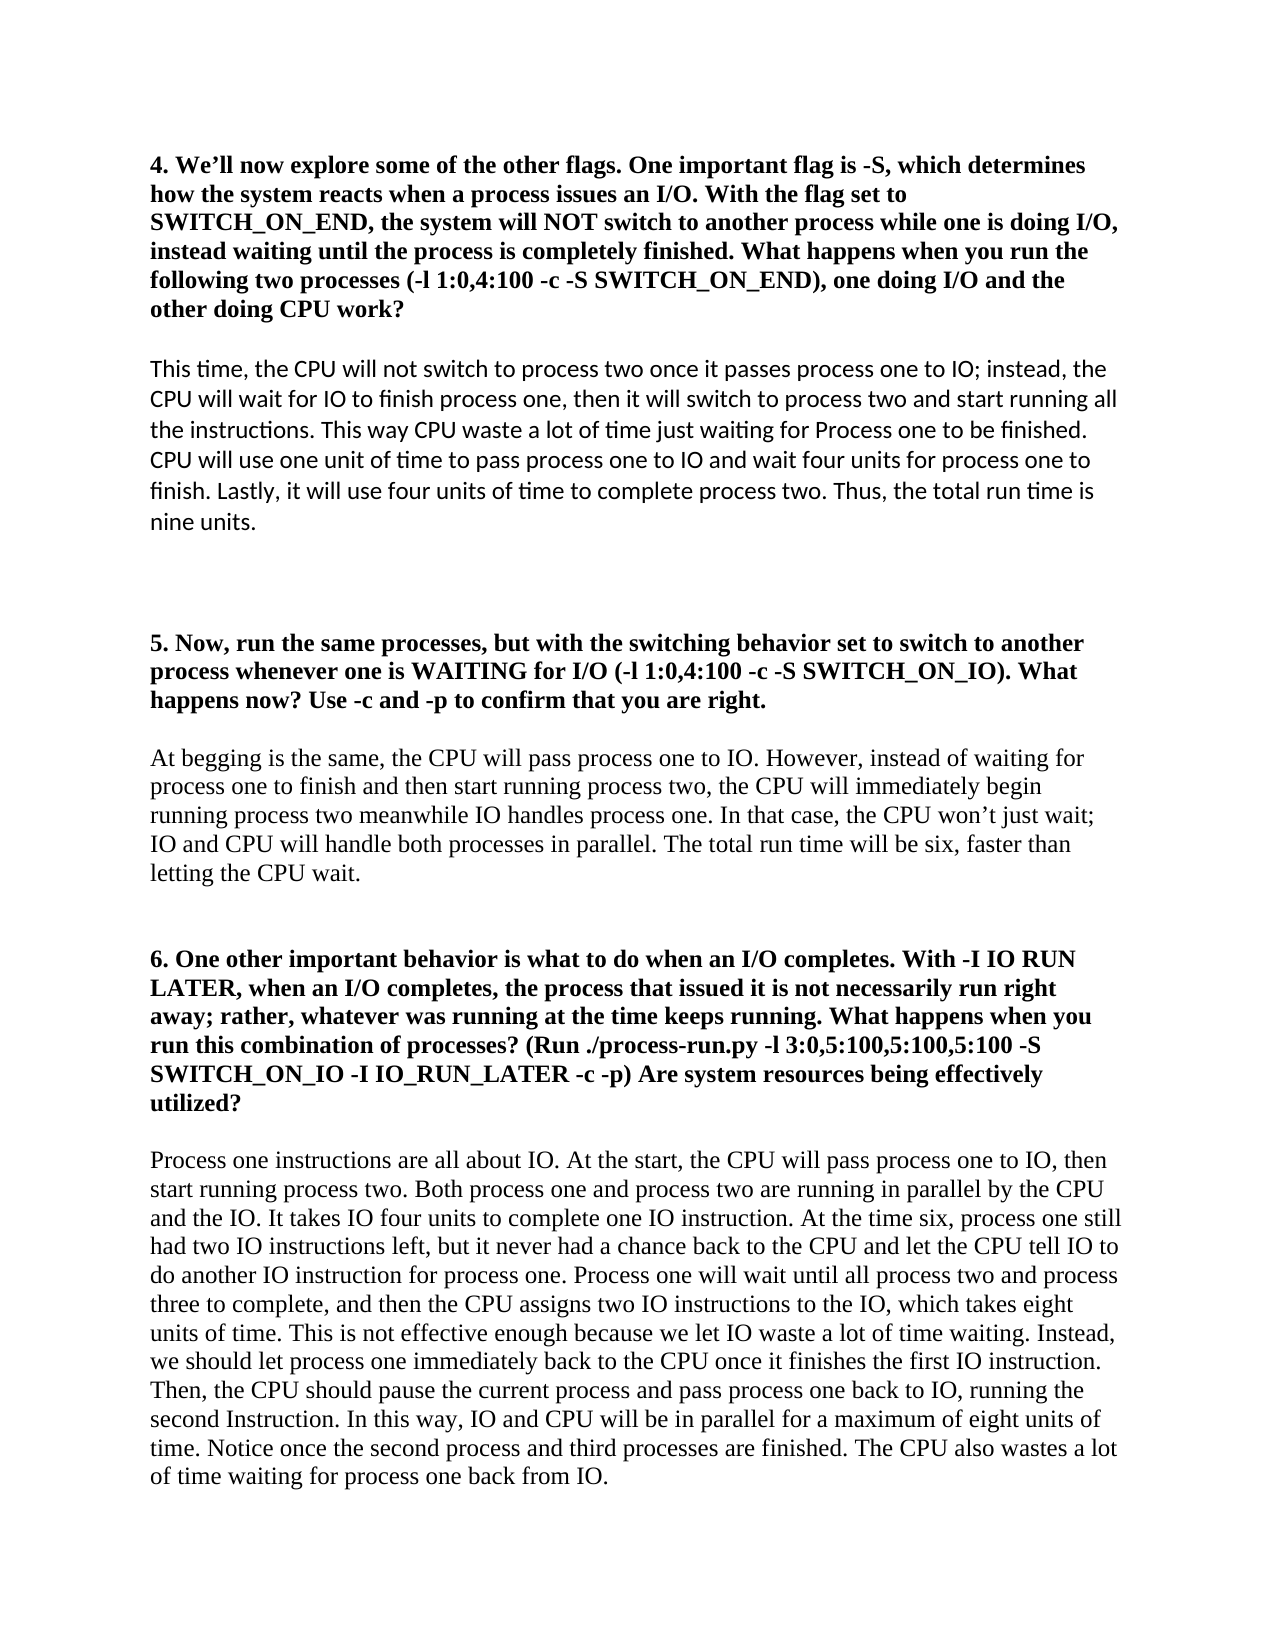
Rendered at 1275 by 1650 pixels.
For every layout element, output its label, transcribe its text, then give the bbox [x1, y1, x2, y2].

text 5. Now, run the same processes, but with the switching behavior set to switch to another process whenever one is WAITING for I/O (-l 1:0,4:100 -c -S SWITCH_ON_IO). What happens now? Use -c and -p to confirm that you are right. [150, 628, 1125, 714]
text 6. One other important behavior is what to do when an I/O completes. With -I IO RUN LATER, when an I/O completes, the process that issued it is not necessarily run right away; rather, whatever was running at the time keeps running. What happens when you run this combination of processes? (Run ./process-run.py -l 3:0,5:100,5:100,5:100 -S SWITCH_ON_IO -I IO_RUN_LATER -c -p) Are system resources being effectively utilized? [150, 944, 1125, 1116]
text At begging is the same, the CPU will pass process one to IO. However, instead of waiting for process one to finish and then start running process two, the CPU will immediately begin running process two meanwhile IO handles process one. In that case, the CPU won’t just wait; IO and CPU will handle both processes in parallel. The total run time will be six, faster than letting the CPU wait. [150, 743, 1125, 886]
text This time, the CPU will not switch to process two once it passes process one to IO; instead, the CPU will wait for IO to finish process one, then it will switch to process two and start running all the instructions. This way CPU waste a lot of time just waiting for Process one to be finished. CPU will use one unit of time to pass process one to IO and wait four units for process one to finish. Lastly, it will use four units of time to complete process two. Thus, the total run time is nine units. [150, 353, 1125, 536]
text Process one instructions are all about IO. At the start, the CPU will pass process one to IO, then start running process two. Both process one and process two are running in parallel by the CPU and the IO. It takes IO four units to complete one IO instruction. At the time six, process one still had two IO instructions left, but it never had a chance back to the CPU and let the CPU tell IO to do another IO instruction for process one. Process one will wait until all process two and process three to complete, and then the CPU assigns two IO instructions to the IO, which takes eight units of time. This is not effective enough because we let IO waste a lot of time waiting. Instead, we should let process one immediately back to the CPU once it finishes the first IO instruction. Then, the CPU should pause the current process and pass process one back to IO, running the second Instruction. In this way, IO and CPU will be in parallel for a maximum of eight units of time. Notice once the second process and third processes are finished. The CPU also wastes a lot of time waiting for process one back from IO. [150, 1145, 1125, 1490]
text 4. We’ll now explore some of the other flags. One important flag is -S, which determines how the system reacts when a process issues an I/O. With the flag set to SWITCH_ON_END, the system will NOT switch to another process while one is doing I/O, instead waiting until the process is completely finished. What happens when you run the following two processes (-l 1:0,4:100 -c -S SWITCH_ON_END), one doing I/O and the other doing CPU work? [150, 150, 1125, 322]
